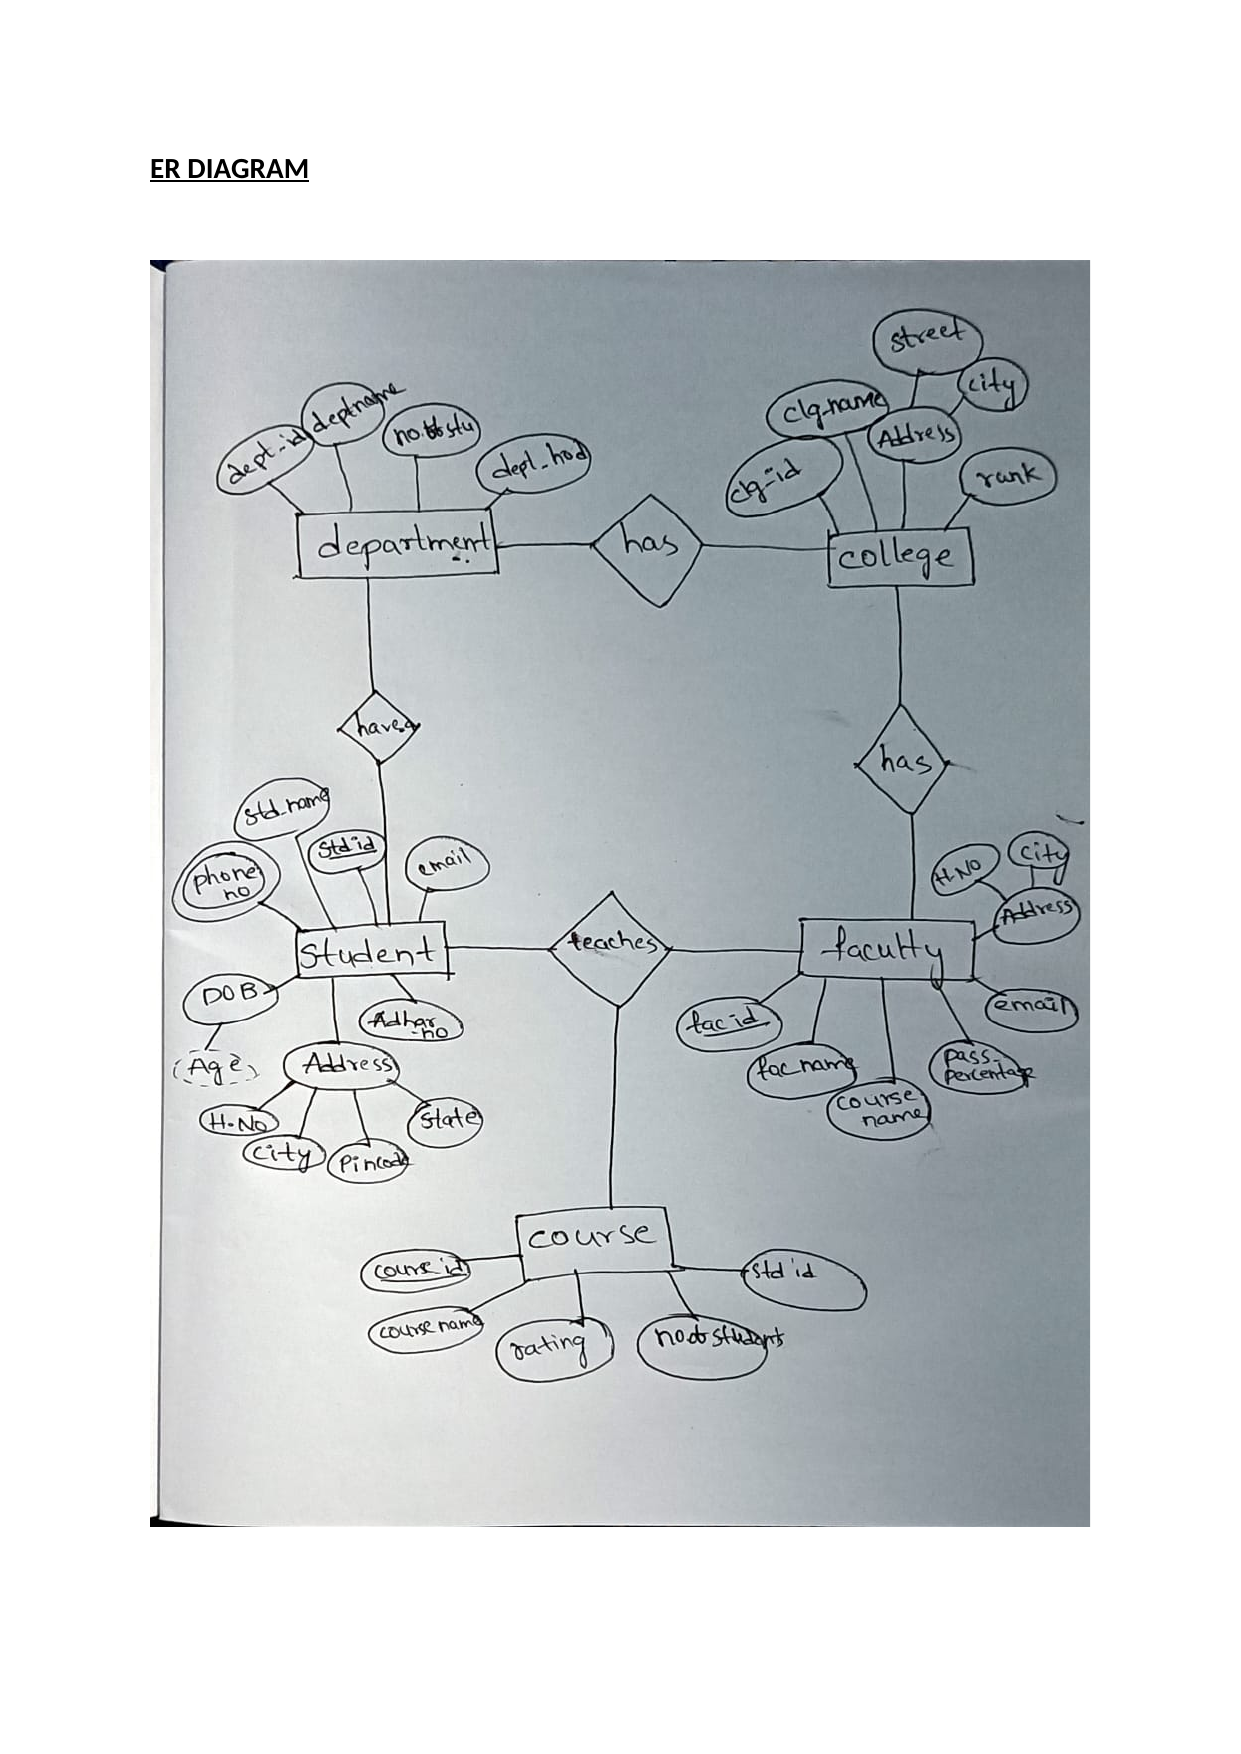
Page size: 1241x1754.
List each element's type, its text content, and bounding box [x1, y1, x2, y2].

text ER DIAGRAM [150, 150, 1090, 186]
picture [150, 260, 1091, 1527]
